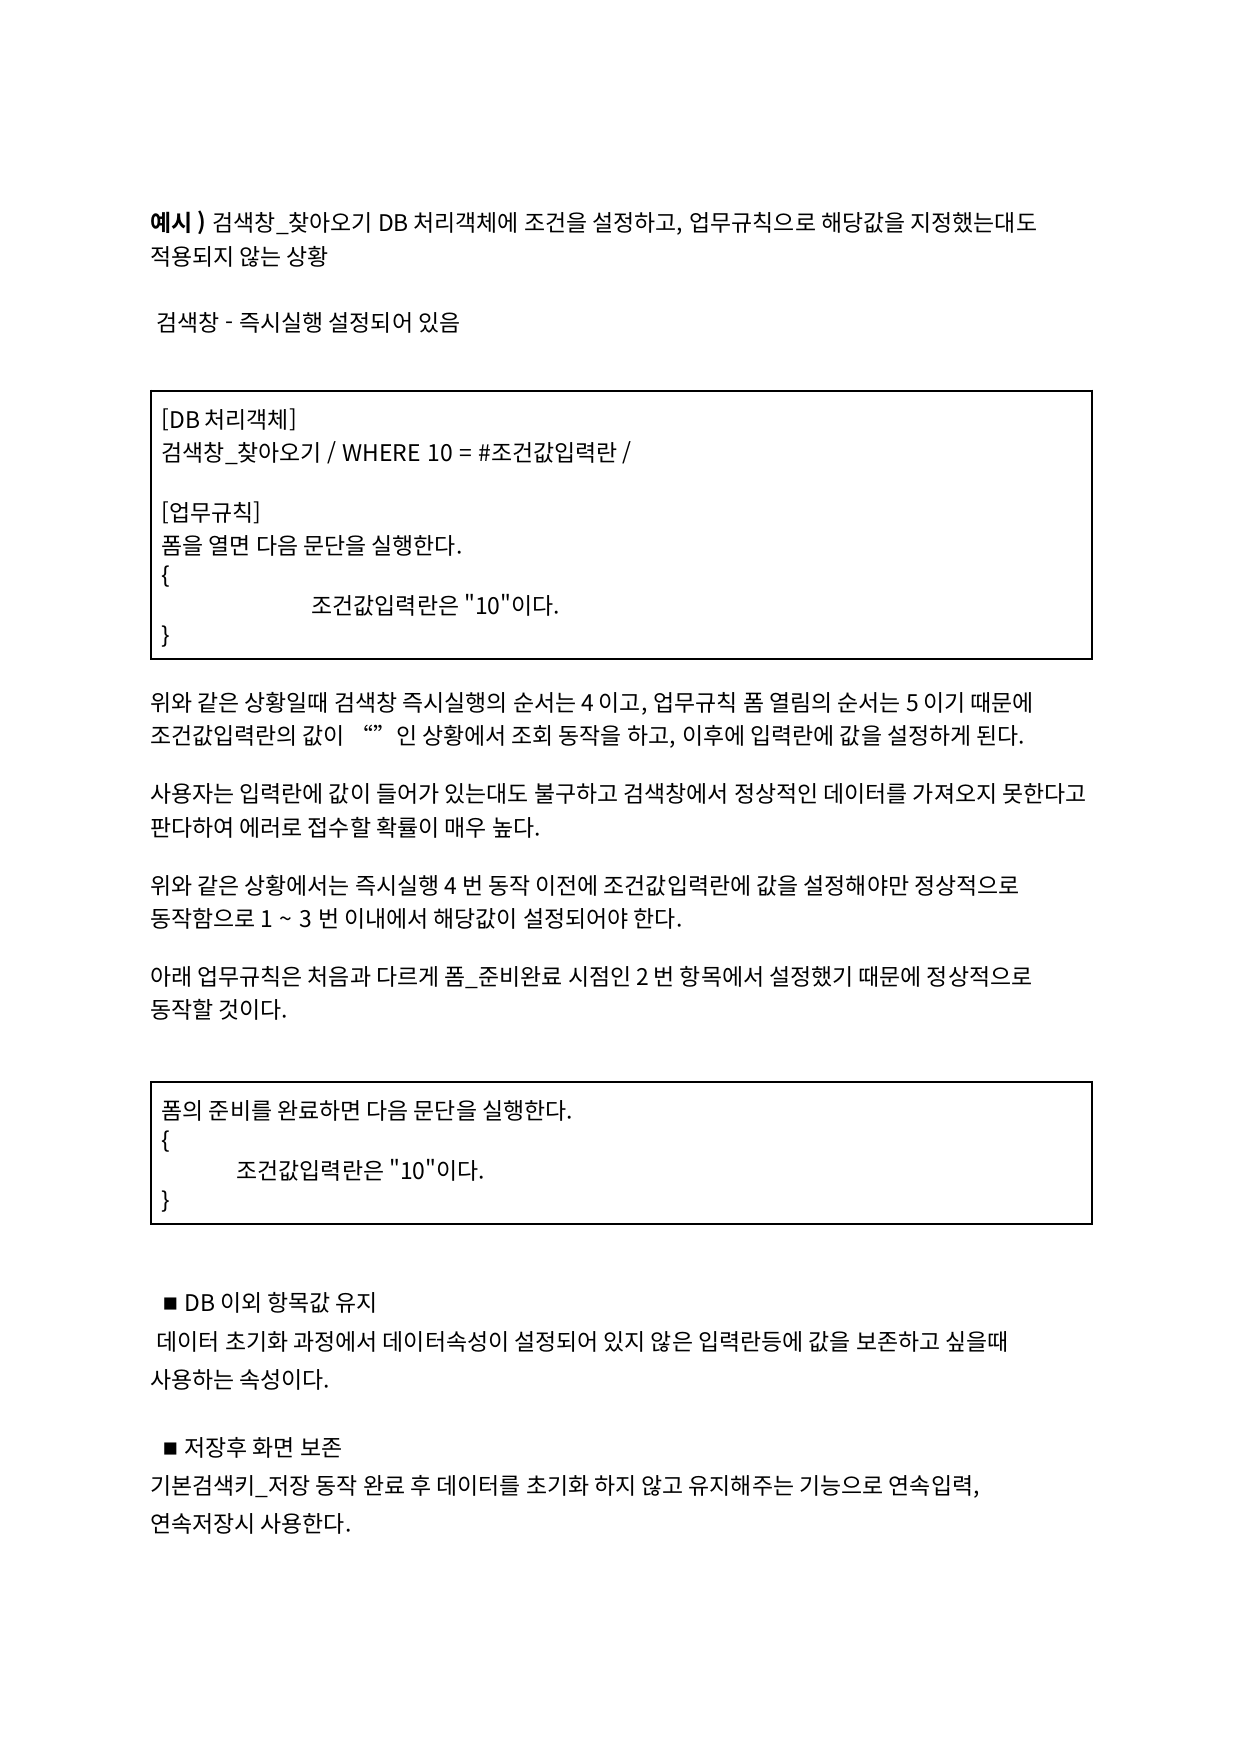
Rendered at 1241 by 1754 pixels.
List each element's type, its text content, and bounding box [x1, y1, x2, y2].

text 위와 같은 상황에서는 즉시실행 4번 동작 이전에 조건값입력란에 값을 설정해야만 정상적으로 동작함으로 1 ~ 3 번 이내에서 해당값이 설정되어야 한다. [150, 868, 1090, 934]
table_header 폼의 준비를 완료하면 다음 문단을 실행한다. { 조건값입력란은 "10"이다. } [152, 1083, 1091, 1223]
text 기본검색키_저장 동작 완료 후 데이터를 초기화 하지 않고 유지해주는 기능으로 연속입력, 연속저장시 사용한다. [150, 1468, 1090, 1539]
text 데이터 초기화 과정에서 데이터속성이 설정되어 있지 않은 입력란등에 값을 보존하고 싶을때 사용하는 속성이다. [150, 1323, 1090, 1395]
text ■ 저장후 화면 보존 [150, 1430, 1090, 1463]
text 아래 업무규칙은 처음과 다르게 폼_준비완료 시점인 2번 항목에서 설정했기 때문에 정상적으로 동작할 것이다. [150, 959, 1090, 1026]
text 사용자는 입력란에 값이 들어가 있는대도 불구하고 검색창에서 정상적인 데이터를 가져오지 못한다고 판다하여 에러로 접수할 확률이 매우 높다. [150, 776, 1090, 843]
text 예시 ) 검색창_찾아오기 DB처리객체에 조건을 설정하고, 업무규칙으로 해당값을 지정했는대도 적용되지 않는 상황 검색창 - 즉시실행 설정되어 있음 [150, 205, 1090, 364]
table_header [DB처리객체] 검색창_찾아오기 / WHERE 10 = #조건값입력란 / [업무규칙] 폼을 열면 다음 문단을 실행한다. { 조건값입력란은 "10"이다. } [152, 392, 1091, 658]
text 위와 같은 상황일때 검색창 즉시실행의 순서는 4이고, 업무규칙 폼 열림의 순서는 5이기 때문에 조건값입력란의 값이 “”인 상황에서 조회 동작을 하고, 이후에 입력란에 값을 설정하게 된다. [150, 685, 1090, 751]
text ■ DB이외 항목값 유지 [150, 1285, 1090, 1318]
